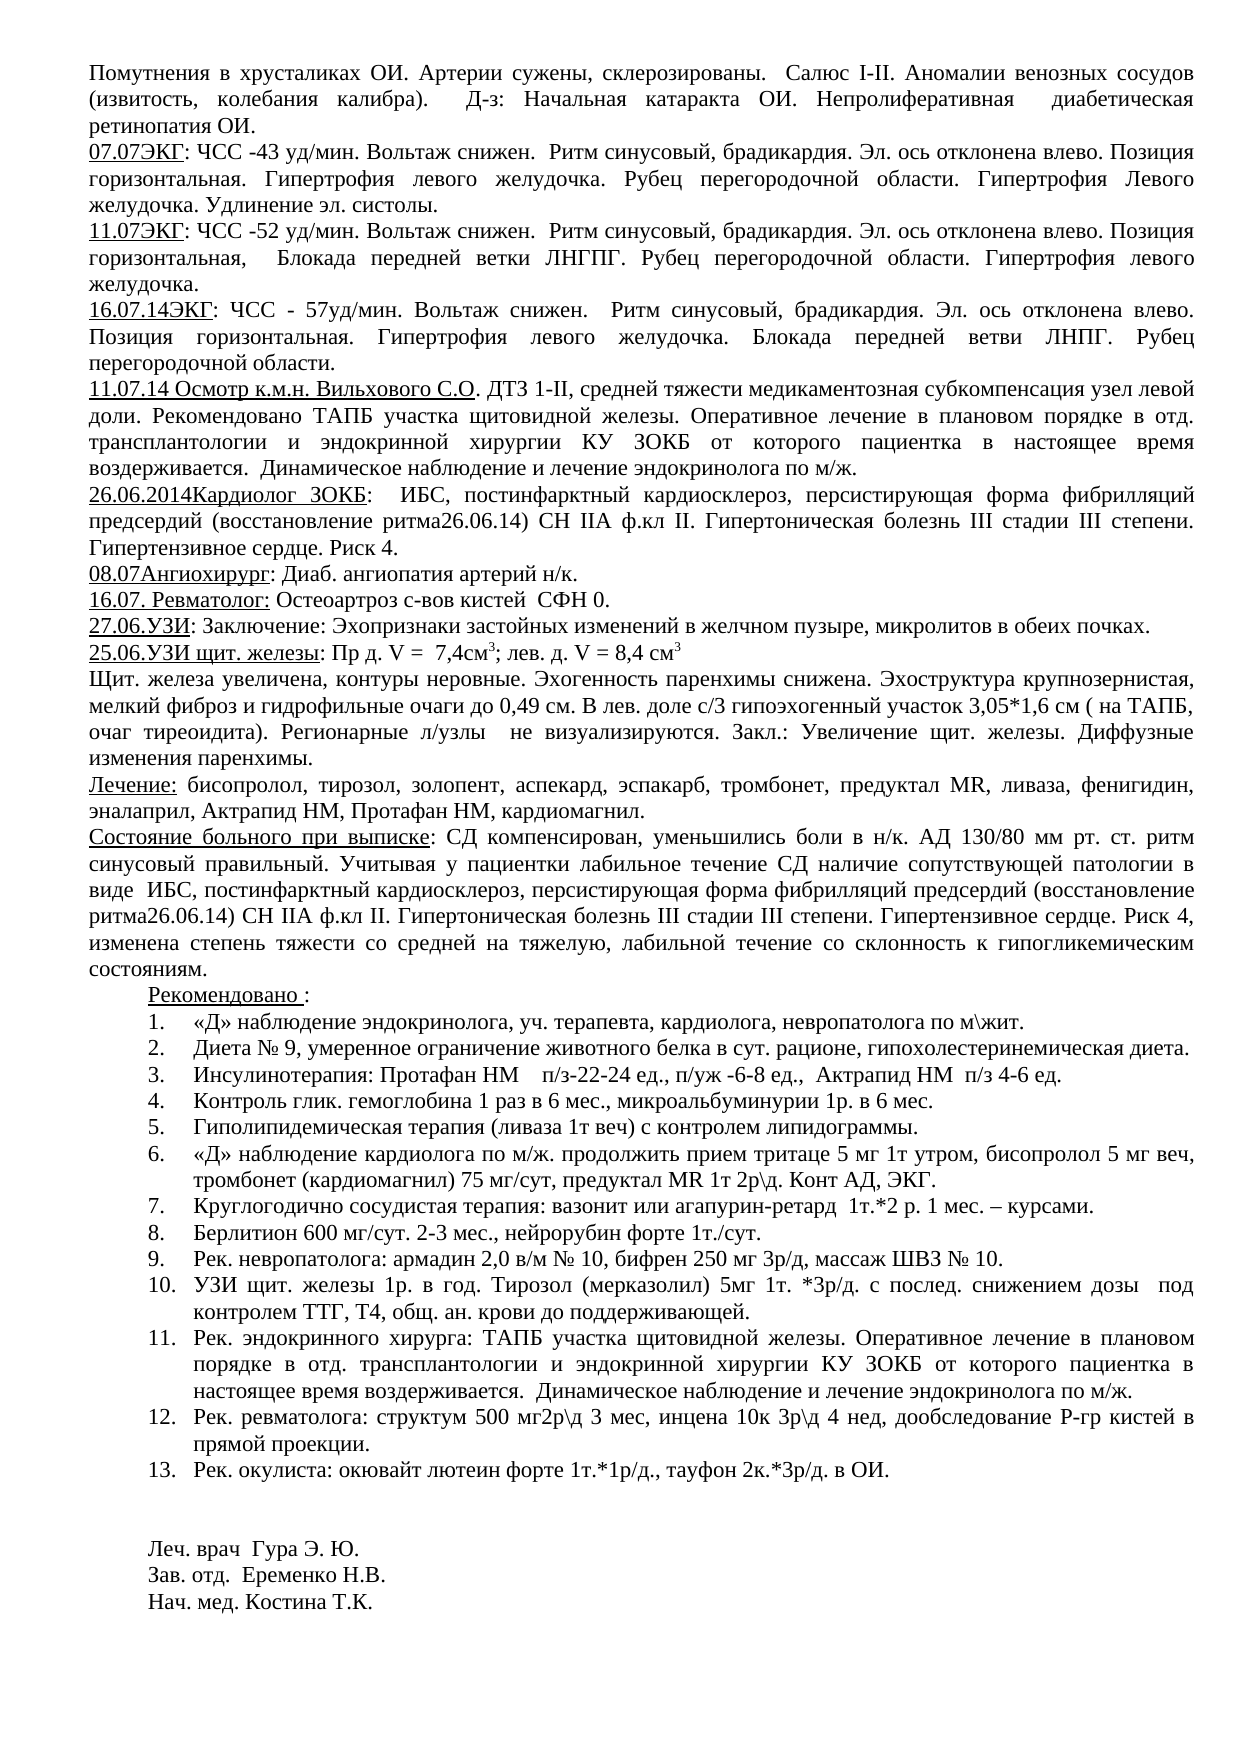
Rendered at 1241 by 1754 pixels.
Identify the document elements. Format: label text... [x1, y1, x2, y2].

text 11.07ЭКГ: ЧСС -52 уд/мин. Вольтаж снижен. Ритм синусовый, брадикардия. Эл. ось отклонена влево. Позиция горизонтальная, Блокада передней ветки ЛНГПГ. Рубец перегородочной области. Гипертрофия левого желудочка. [89, 217, 1196, 296]
list УЗИ щит. железы 1р. в год. Тирозол (мерказолил) 5мг 1т. *3р/д. с послед. снижением дозы под контролем ТТГ, Т4, общ. ан. крови до поддерживающей. [148, 1271, 1196, 1324]
text 11.07.14 Осмотр к.м.н. Вильхового С.О. ДТЗ 1-II, средней тяжести медикаментозная субкомпенсация узел левой доли. Рекомендовано ТАПБ участка щитовидной железы. Оперативное лечение в плановом порядке в отд. трансплантологии и эндокринной хирургии КУ ЗОКБ от которого пациентка в настоящее время воздерживается. Динамическое наблюдение и лечение эндокринолога по м/ж. [89, 375, 1196, 481]
subtitle Леч. врач Гура Э. Ю. [148, 1535, 1196, 1561]
list Рек. окулиста: окювайт лютеин форте 1т.*1р/д., тауфон 2к.*3р/д. в ОИ. [148, 1456, 1196, 1482]
list Круглогодично сосудистая терапия: вазонит или агапурин-ретард 1т.*2 р. 1 мес. – курсами. [148, 1192, 1196, 1219]
text Лечение: бисопролол, тирозол, золопент, аспекард, эспакарб, тромбонет, предуктал MR, ливаза, фенигидин, эналаприл, Актрапид НМ, Протафан НМ, кардиомагнил. [89, 771, 1196, 823]
text Щит. железа увеличена, контуры неровные. Эхогенность паренхимы снижена. Эхоструктура крупнозернистая, мелкий фиброз и гидрофильные очаги до 0,49 см. В лев. доле с/3 гипоэхогенный участок 3,05*1,6 см ( на ТАПБ, очаг тиреоидита). Регионарные л/узлы не визуализируются. Закл.: Увеличение щит. железы. Диффузные изменения паренхимы. [89, 665, 1196, 771]
list Инсулинотерапия: Протафан НМ п/з-22-24 ед., п/уж -6-8 ед., Актрапид НМ п/з 4-6 ед. [148, 1061, 1196, 1087]
list Берлитион 600 мг/сут. 2-3 мес., нейрорубин форте 1т./сут. [148, 1219, 1196, 1245]
text 16.07. Ревматолог: Остеоартроз с-вов кистей СФН 0. [89, 586, 1196, 613]
text 08.07Ангиохирург: Диаб. ангиопатия артерий н/к. [89, 560, 1196, 586]
list Рек. невропатолога: армадин 2,0 в/м № 10, бифрен 250 мг 3р/д, массаж ШВЗ № 10. [148, 1245, 1196, 1271]
list Рек. эндокринного хирурга: ТАПБ участка щитовидной железы. Оперативное лечение в плановом порядке в отд. трансплантологии и эндокринной хирургии КУ ЗОКБ от которого пациентка в настоящее время воздерживается. Динамическое наблюдение и лечение эндокринолога по м/ж. [148, 1324, 1196, 1403]
text 27.06.УЗИ: Заключение: Эхопризнаки застойных изменений в желчном пузыре, микролитов в обеих почках. [89, 613, 1196, 639]
list Диета № 9, умеренное ограничение животного белка в сут. рационе, гипохолестеринемическая диета. [148, 1034, 1196, 1061]
text 16.07.14ЭКГ: ЧСС - 57уд/мин. Вольтаж снижен. Ритм синусовый, брадикардия. Эл. ось отклонена влево. Позиция горизонтальная. Гипертрофия левого желудочка. Блокада передней ветви ЛНПГ. Рубец перегородочной области. [89, 296, 1196, 375]
text Нач. мед. Костина Т.К. [148, 1588, 1196, 1614]
list Рек. ревматолога: структум 500 мг2р\д 3 мес, инцена 10к 3р\д 4 нед, дообследование Р-гр кистей в прямой проекции. [148, 1403, 1196, 1456]
list Контроль глик. гемоглобина 1 раз в 6 мес., микроальбуминурии 1р. в 6 мес. [148, 1087, 1196, 1113]
text Состояние больного при выписке: СД компенсирован, уменьшились боли в н/к. АД 130/80 мм рт. ст. ритм синусовый правильный. Учитывая у пациентки лабильное течение СД наличие сопутствующей патологии в виде ИБС, постинфарктный кардиосклероз, персистирующая форма фибрилляций предсердий (восстановление ритма26.06.14) СН IIА ф.кл II. Гипертоническая болезнь III стадии III степени. Гипертензивное сердце. Риск 4, изменена степень тяжести со средней на тяжелую, лабильной течение со склонность к гипогликемическим состояниям. [89, 823, 1196, 982]
list «Д» наблюдение эндокринолога, уч. терапевта, кардиолога, невропатолога по м\жит. [148, 1008, 1196, 1034]
text 25.06.УЗИ щит. железы: Пр д. V = 7,4см3; лев. д. V = 8,4 см3 [89, 639, 1196, 665]
text Рекомендовано : [148, 982, 1196, 1008]
text 07.07ЭКГ: ЧСС -43 уд/мин. Вольтаж снижен. Ритм синусовый, брадикардия. Эл. ось отклонена влево. Позиция горизонтальная. Гипертрофия левого желудочка. Рубец перегородочной области. Гипертрофия Левого желудочка. Удлинение эл. систолы. [89, 138, 1196, 217]
text Помутнения в хрусталиках ОИ. Артерии сужены, склерозированы. Салюс I-II. Аномалии венозных сосудов (извитость, колебания калибра). Д-з: Начальная катаракта ОИ. Непролиферативная диабетическая ретинопатия ОИ. [89, 59, 1196, 138]
list Гиполипидемическая терапия (ливаза 1т веч) с контролем липидограммы. [148, 1113, 1196, 1140]
list «Д» наблюдение кардиолога по м/ж. продолжить прием тритаце 5 мг 1т утром, бисопролол 5 мг веч, тромбонет (кардиомагнил) 75 мг/сут, предуктал MR 1т 2р\д. Конт АД, ЭКГ. [148, 1140, 1196, 1192]
text Зав. отд. Еременко Н.В. [148, 1561, 1196, 1588]
text 26.06.2014Кардиолог ЗОКБ: ИБС, постинфарктный кардиосклероз, персистирующая форма фибрилляций предсердий (восстановление ритма26.06.14) СН IIА ф.кл II. Гипертоническая болезнь III стадии III степени. Гипертензивное сердце. Риск 4. [89, 481, 1196, 560]
